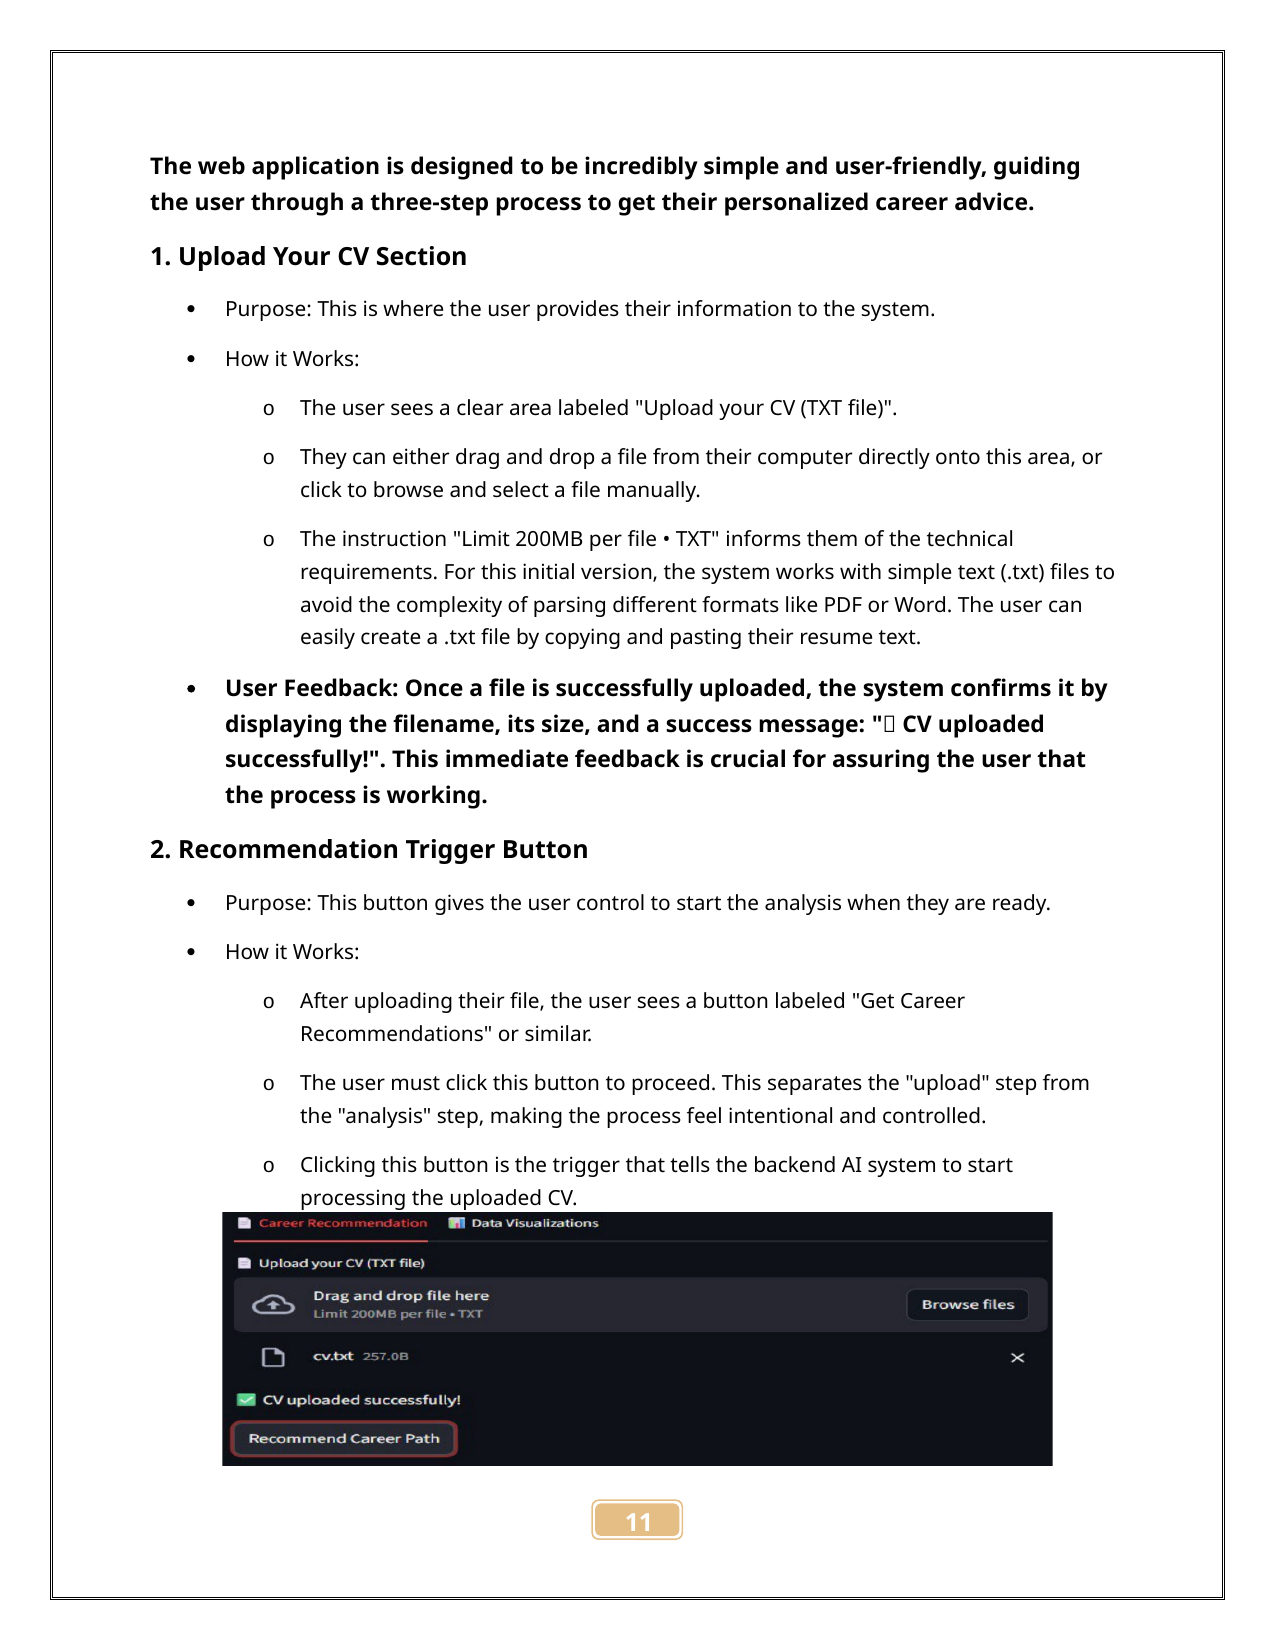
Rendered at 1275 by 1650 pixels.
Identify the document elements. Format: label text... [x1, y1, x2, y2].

list The user sees a clear area labeled "Upload your CV (TXT file)". [262, 393, 1125, 421]
list The user must click this button to proceed. This separates the "upload" step from the "analysis" step, making the process feel intentional and controlled. [262, 1068, 1125, 1129]
list How it Works: [187, 937, 1125, 966]
picture [222, 1212, 1053, 1466]
text 1. Upload Your CV Section [150, 238, 1125, 273]
list Clicking this button is the trigger that tells the backend AI system to start processing the uploaded CV. [262, 1150, 1125, 1211]
list After uploading their file, the user sees a button labeled "Get Career Recommendations" or similar. [262, 986, 1125, 1047]
list How it Works: [187, 344, 1125, 372]
list Purpose: This button gives the user control to start the analysis when they are ready. [187, 888, 1125, 916]
text 2. Recommendation Trigger Button [150, 832, 1125, 866]
list The instruction "Limit 200MB per file • TXT" informs them of the technical requirements. For this initial version, the system works with simple text (.txt) files to avoid the complexity of parsing different formats like PDF or Word. The user can easily create a .txt file by copying and pasting their resume text. [262, 524, 1125, 651]
list Purpose: This is where the user provides their information to the system. [187, 294, 1125, 323]
list They can either drag and drop a file from their computer directly onto this area, or click to browse and select a file manually. [262, 442, 1125, 503]
text The web application is designed to be incredibly simple and user-friendly, guiding the user through a three-step process to get their personalized career advice. [150, 150, 1125, 217]
list User Feedback: Once a file is successfully uploaded, the system confirms it by displaying the filename, its size, and a success message: "✅ CV uploaded successfully!". This immediate feedback is crucial for assuring the user that the process is working. [187, 672, 1125, 811]
